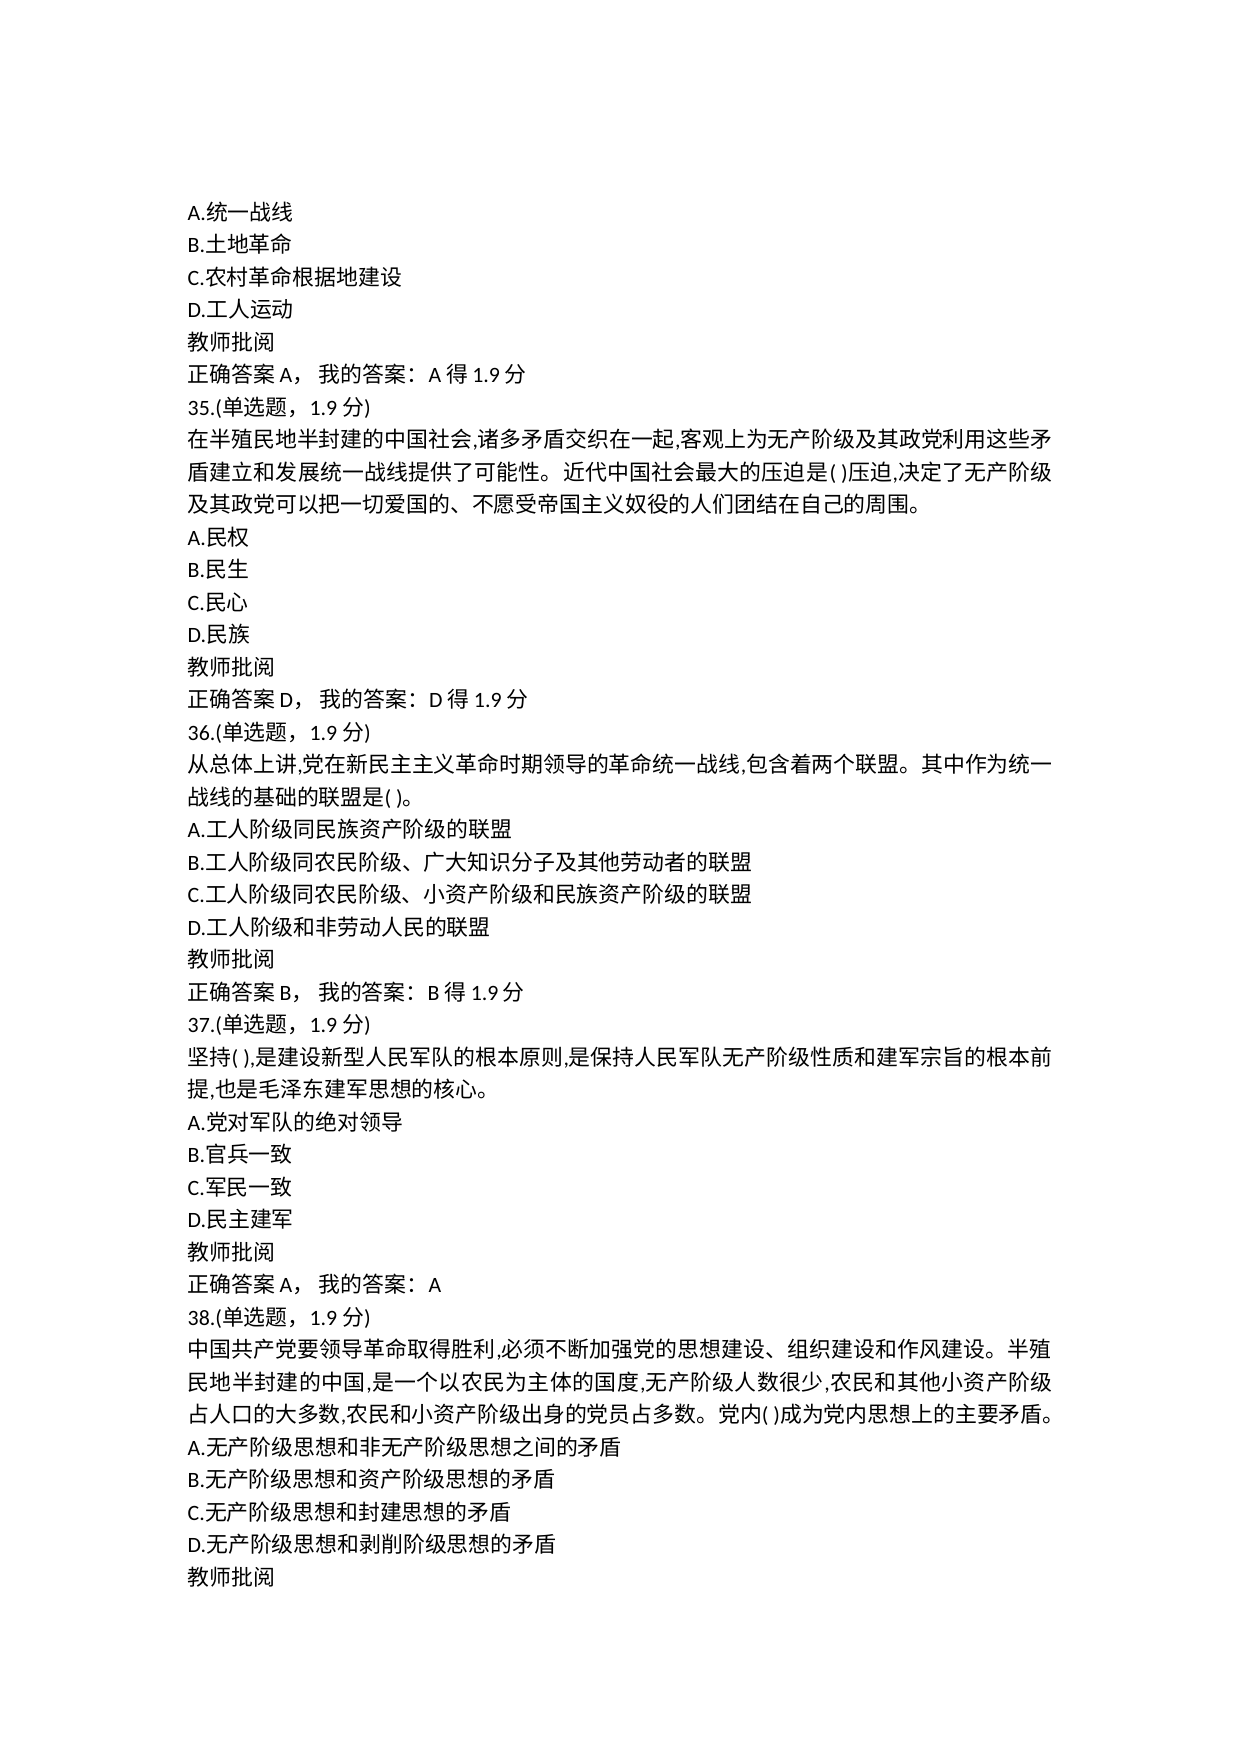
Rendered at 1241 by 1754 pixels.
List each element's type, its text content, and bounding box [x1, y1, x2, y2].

list 中国共产党要领导革命取得胜利,必须不断加强党的思想建设、组织建设和作风建设。半殖民地半封建的中国,是一个以农民为主体的国度,无产阶级人数很少,农民和其他小资产阶级占人口的大多数,农民和小资产阶级出身的党员占多数。党内( )成为党内思想上的主要矛盾。 [187, 1332, 1053, 1429]
list 38.(单选题，1.9 分) [187, 1299, 1053, 1332]
list A.无产阶级思想和非无产阶级思想之间的矛盾 [187, 1429, 1053, 1462]
list B.无产阶级思想和资产阶级思想的矛盾 [187, 1462, 1053, 1494]
list D.民族 [187, 617, 1053, 649]
list C.无产阶级思想和封建思想的矛盾 [187, 1494, 1053, 1527]
list 在半殖民地半封建的中国社会,诸多矛盾交织在一起,客观上为无产阶级及其政党利用这些矛盾建立和发展统一战线提供了可能性。近代中国社会最大的压迫是( )压迫,决定了无产阶级及其政党可以把一切爱国的、不愿受帝国主义奴役的人们团结在自己的周围。 [187, 422, 1053, 519]
list C.军民一致 [187, 1169, 1053, 1202]
list 教师批阅 [187, 942, 1053, 974]
list D.民主建军 [187, 1202, 1053, 1234]
list C.民心 [187, 584, 1053, 617]
list 坚持( ),是建设新型人民军队的根本原则,是保持人民军队无产阶级性质和建军宗旨的根本前提,也是毛泽东建军思想的核心。 [187, 1039, 1053, 1104]
list 教师批阅 [187, 1234, 1053, 1267]
list A.党对军队的绝对领导 [187, 1104, 1053, 1137]
list 教师批阅 [187, 1559, 1053, 1592]
list 正确答案D， 我的答案：D 得1.9分 [187, 682, 1053, 714]
list A.工人阶级同民族资产阶级的联盟 [187, 812, 1053, 844]
list C.农村革命根据地建设 [187, 259, 1053, 292]
list C.工人阶级同农民阶级、小资产阶级和民族资产阶级的联盟 [187, 877, 1053, 909]
list 36.(单选题，1.9 分) [187, 714, 1053, 747]
list 教师批阅 [187, 324, 1053, 357]
list D.无产阶级思想和剥削阶级思想的矛盾 [187, 1527, 1053, 1559]
list B.土地革命 [187, 227, 1053, 259]
list 正确答案A， 我的答案：A [187, 1267, 1053, 1299]
list B.官兵一致 [187, 1137, 1053, 1169]
list D.工人阶级和非劳动人民的联盟 [187, 909, 1053, 942]
list B.民生 [187, 552, 1053, 584]
list D.工人运动 [187, 292, 1053, 324]
list 从总体上讲,党在新民主主义革命时期领导的革命统一战线,包含着两个联盟。其中作为统一战线的基础的联盟是( )。 [187, 747, 1053, 812]
list 正确答案B， 我的答案：B 得1.9分 [187, 974, 1053, 1007]
list A.统一战线 [187, 194, 1053, 227]
list 37.(单选题，1.9 分) [187, 1007, 1053, 1039]
list 35.(单选题，1.9 分) [187, 389, 1053, 422]
list 教师批阅 [187, 649, 1053, 682]
list B.工人阶级同农民阶级、广大知识分子及其他劳动者的联盟 [187, 844, 1053, 877]
list A.民权 [187, 519, 1053, 552]
list 正确答案A， 我的答案：A 得1.9分 [187, 357, 1053, 389]
